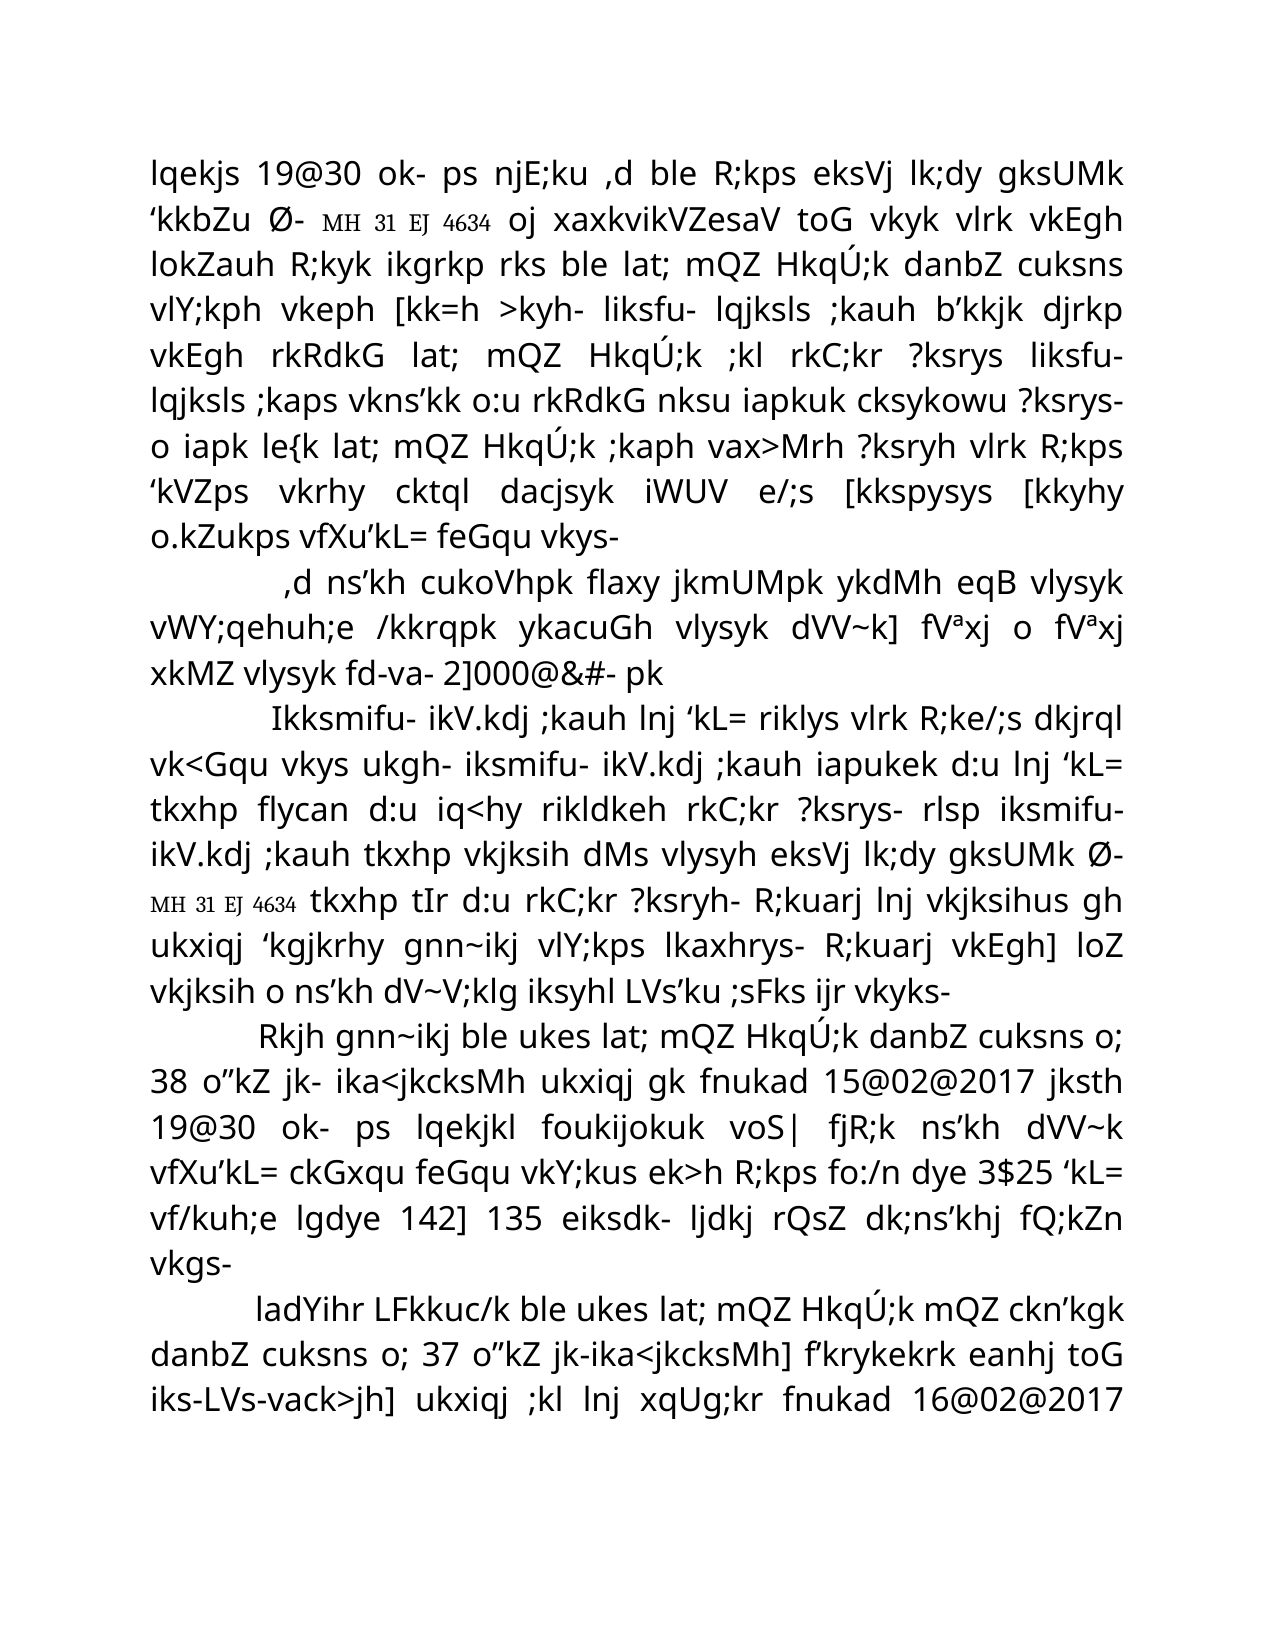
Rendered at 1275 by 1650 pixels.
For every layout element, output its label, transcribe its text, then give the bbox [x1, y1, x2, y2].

text Rkjh gnn~ikj ble ukes lat; mQZ HkqÚ;k danbZ cuksns o; 38 o”kZ jk- ika<jkcksMh ukxiqj gk fnukad 15@02@2017 jksth 19@30 ok- ps lqekjkl foukijokuk voS| fjR;k ns’kh dVV~k vfXu’kL= ckGxqu feGqu vkY;kus ek>h R;kps fo:/n dye 3$25 ‘kL= vf/kuh;e lgdye 142] 135 eiksdk- ljdkj rQsZ dk;ns’khj fQ;kZn vkgs- [150, 1013, 1125, 1285]
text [150, 1285, 1125, 1422]
text Ikksmifu- ikV.kdj ;kauh lnj ‘kL= riklys vlrk R;ke/;s dkjrql vk<Gqu vkys ukgh- iksmifu- ikV.kdj ;kauh iapukek d:u lnj ‘kL= tkxhp flycan d:u iq<hy rikldkeh rkC;kr ?ksrys- rlsp iksmifu- ikV.kdj ;kauh tkxhp vkjksih dMs vlysyh eksVj lk;dy gksUMk Ø- MH 31 EJ 4634 tkxhp tIr d:u rkC;kr ?ksryh- R;kuarj lnj vkjksihus gh ukxiqj ‘kgjkrhy gnn~ikj vlY;kps lkaxhrys- R;kuarj vkEgh] loZ vkjksih o ns’kh dV~V;klg iksyhl LVs’ku ;sFks ijr vkyks- [150, 695, 1125, 1013]
text ,d ns’kh cukoVhpk flaxy jkmUMpk ykdMh eqB vlysyk vWY;qehuh;e /kkrqpk ykacuGh vlysyk dVV~k] fVªxj o fVªxj xkMZ vlysyk fd-va- 2]000@&#- pk [150, 559, 1125, 695]
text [150, 150, 1125, 559]
